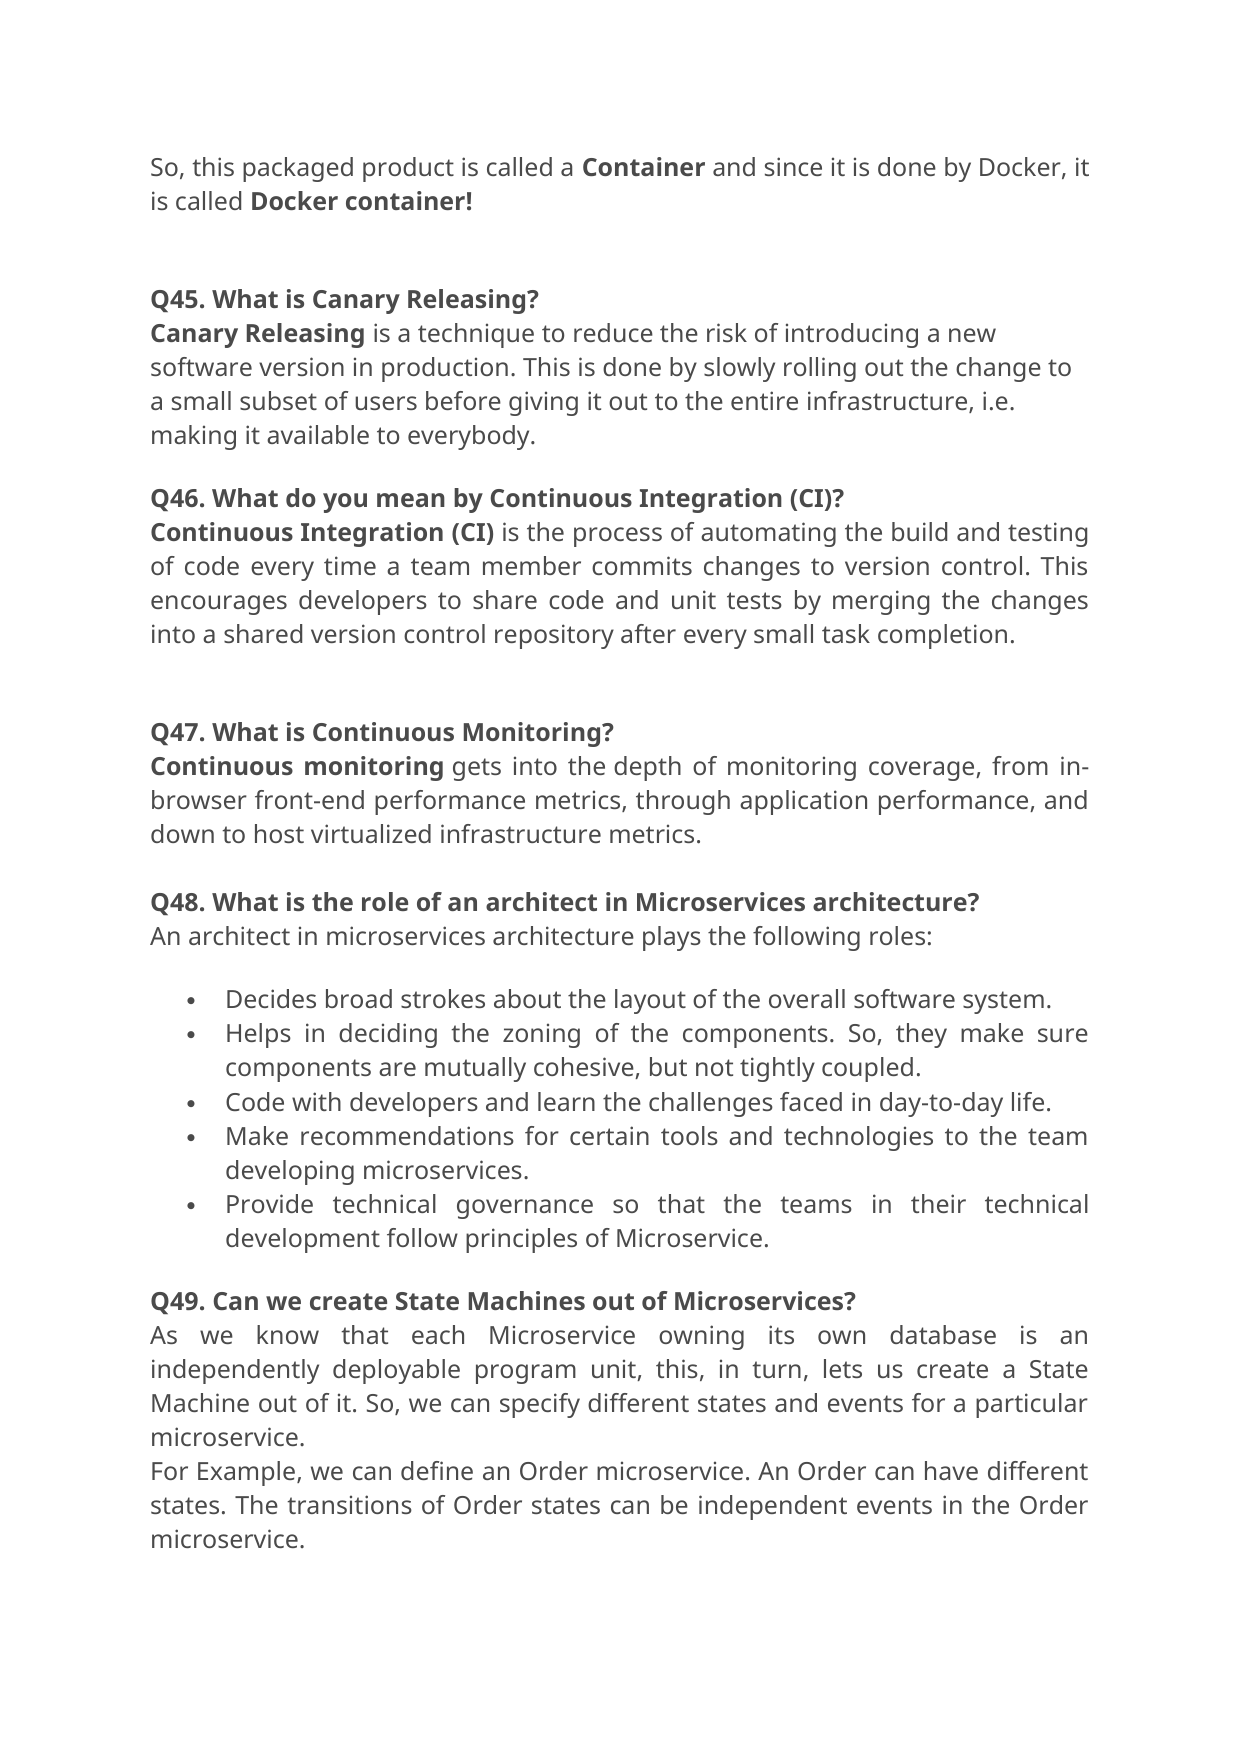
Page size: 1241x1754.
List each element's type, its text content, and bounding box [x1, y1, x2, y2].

list Helps in deciding the zoning of the components. So, they make sure components are mutually cohesive, but not tightly coupled. [187, 1016, 1090, 1084]
list Make recommendations for certain tools and technologies to the team developing microservices. [187, 1118, 1090, 1186]
text For Example, we can define an Order microservice. An Order can have different states. The transitions of Order states can be independent events in the Order microservice. [150, 1454, 1090, 1556]
text Q48. What is the role of an architect in Microservices architecture? [150, 885, 1090, 919]
text Canary Releasing is a technique to reduce the risk of introducing a new software version in production. This is done by slowly rolling out the change to a small subset of users before giving it out to the entire infrastructure, i.e. making it available to everybody. [150, 315, 1090, 452]
text Q45. What is Canary Releasing? [150, 281, 1090, 315]
text So, this packaged product is called a Container and since it is done by Docker, it is called Docker container! [150, 150, 1090, 218]
text Continuous Integration (CI) is the process of automating the build and testing of code every time a team member commits changes to version control. This encourages developers to share code and unit tests by merging the changes into a shared version control repository after every small task completion. [150, 515, 1090, 651]
list Code with developers and learn the challenges faced in day-to-day life. [187, 1084, 1090, 1118]
list Decides broad strokes about the layout of the overall software system. [187, 982, 1090, 1016]
text Q46. What do you mean by Continuous Integration (CI)? [150, 481, 1090, 515]
text As we know that each Microservice owning its own database is an independently deployable program unit, this, in turn, lets us create a State Machine out of it. So, we can specify different states and events for a particular microservice. [150, 1318, 1090, 1454]
text Continuous monitoring gets into the depth of monitoring coverage, from in-browser front-end performance metrics, through application performance, and down to host virtualized infrastructure metrics. [150, 748, 1090, 851]
list Provide technical governance so that the teams in their technical development follow principles of Microservice. [187, 1186, 1090, 1254]
text Q49. Can we create State Machines out of Microservices? [150, 1284, 1090, 1318]
text An architect in microservices architecture plays the following roles: [150, 919, 1090, 953]
text Q47. What is Continuous Monitoring? [150, 714, 1090, 748]
